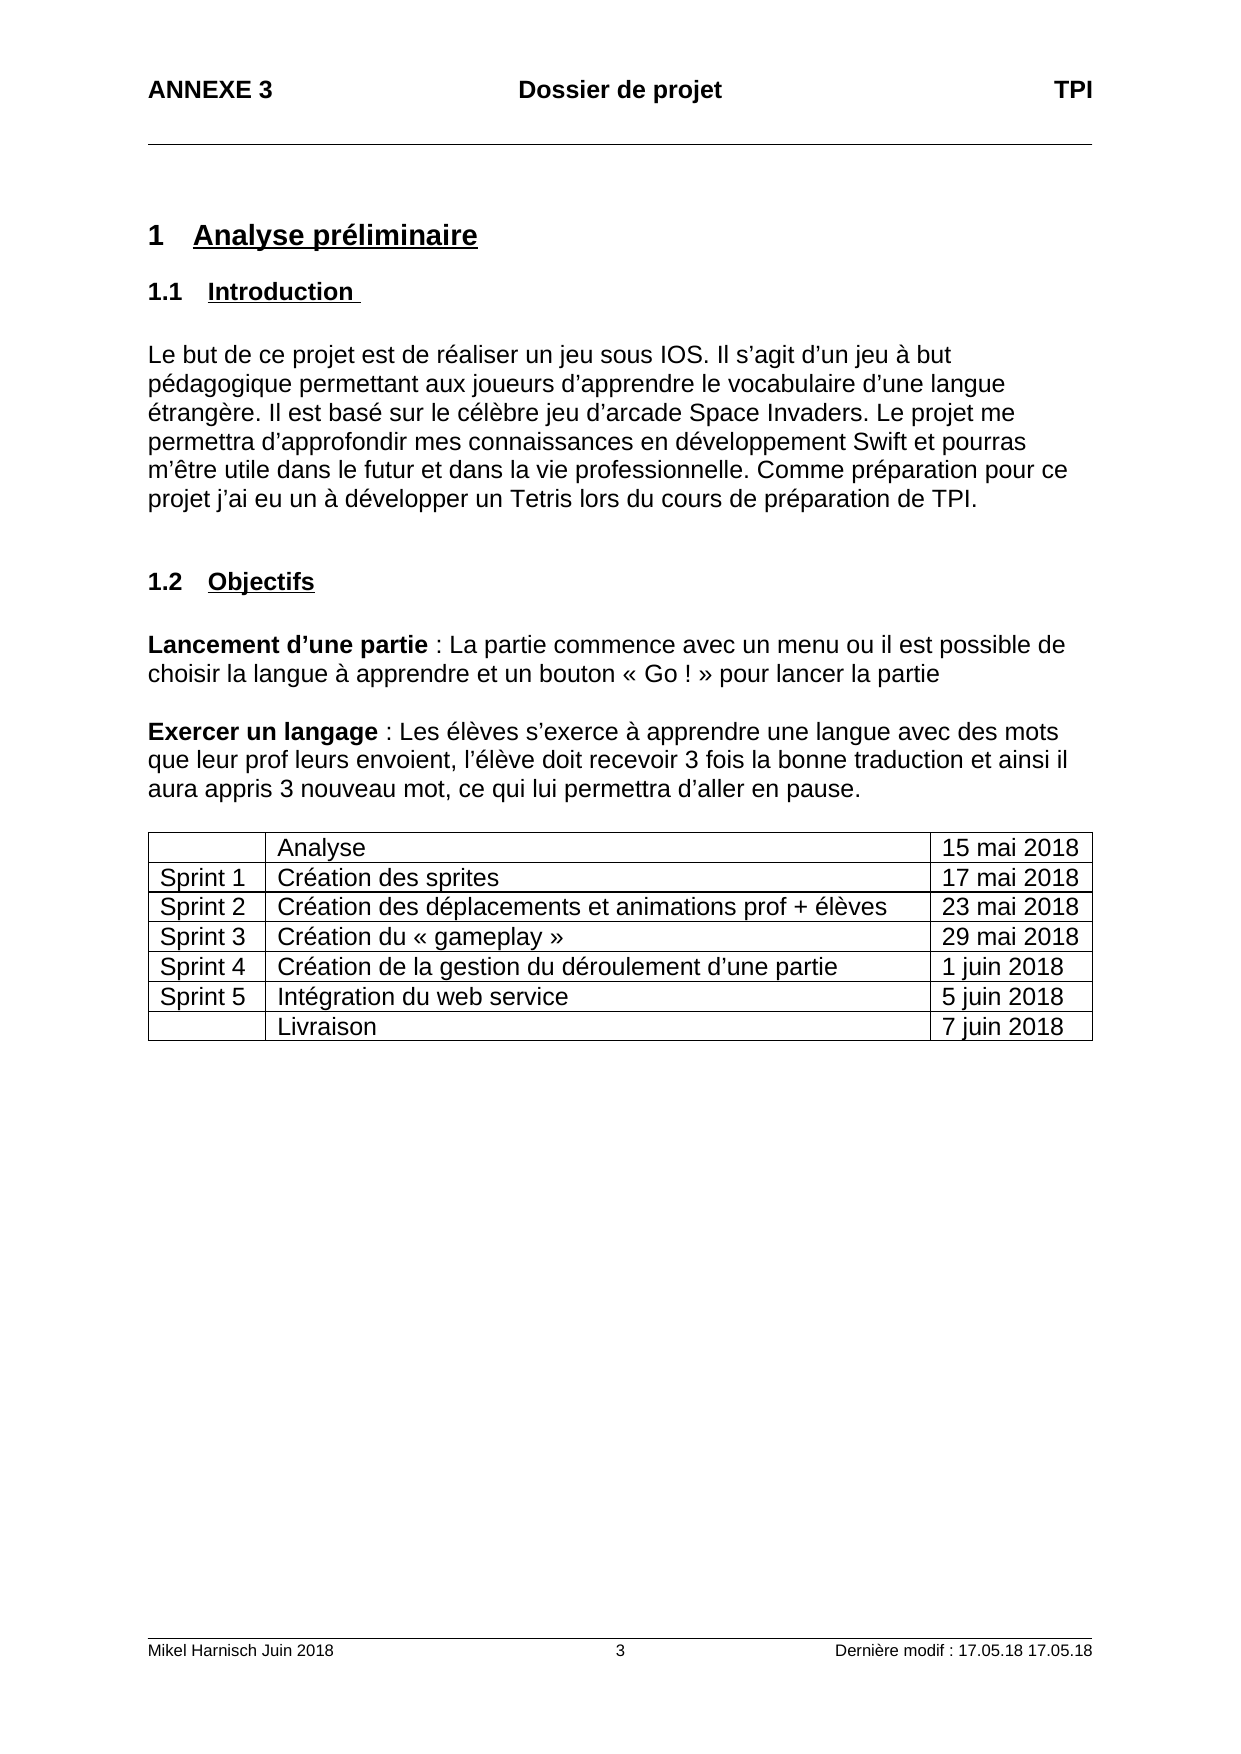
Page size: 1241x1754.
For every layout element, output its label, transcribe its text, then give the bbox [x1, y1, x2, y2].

table_header 15 mai 2018 [931, 833, 1092, 862]
table_cell Sprint 1 [149, 863, 265, 891]
text Le but de ce projet est de réaliser un jeu sous IOS. Il s’agit d’un jeu à but pédagogique permettant aux joueurs d’apprendre le vocabulaire d’une langue étrangère. Il est basé sur le célèbre jeu d’arcade Space Invaders. Le projet me permettra d’approfondir mes connaissances en développement Swift et pourras m’être utile dans le futur et dans la vie professionnelle. Comme préparation pour ce projet j’ai eu un à développer un Tetris lors du cours de préparation de TPI. [148, 341, 1092, 513]
table_cell Création des sprites [266, 863, 930, 891]
table_cell 23 mai 2018 [931, 893, 1092, 921]
text Exercer un langage : Les élèves s’exerce à apprendre une langue avec des mots que leur prof leurs envoient, l’élève doit recevoir 3 fois la bonne traduction et ainsi il aura appris 3 nouveau mot, ce qui lui permettra d’aller en pause. [148, 717, 1092, 803]
table_cell 1 juin 2018 [931, 952, 1092, 981]
subtitle Objectifs [148, 567, 1092, 596]
table_cell Livraison [266, 1012, 930, 1040]
table_cell Sprint 2 [149, 893, 265, 921]
table_header [149, 833, 265, 862]
table_cell Création des déplacements et animations prof + élèves [266, 893, 930, 921]
table_cell Intégration du web service [266, 982, 930, 1011]
table_cell Sprint 5 [149, 982, 265, 1011]
table_cell 17 mai 2018 [931, 863, 1092, 891]
table_cell 5 juin 2018 [931, 982, 1092, 1011]
subtitle Introduction [148, 277, 1092, 306]
table_cell 29 mai 2018 [931, 922, 1092, 951]
text Lancement d’une partie : La partie commence avec un menu ou il est possible de choisir la langue à apprendre et un bouton « Go ! » pour lancer la partie [148, 631, 1092, 688]
table_header Analyse [266, 833, 930, 862]
table_cell 7 juin 2018 [931, 1012, 1092, 1040]
table_cell [149, 1012, 265, 1040]
table_cell Sprint 3 [149, 922, 265, 951]
table_cell Création du « gameplay » [266, 922, 930, 951]
subtitle Analyse préliminaire [148, 218, 1092, 252]
table_cell Sprint 4 [149, 952, 265, 981]
table_cell Création de la gestion du déroulement d’une partie [266, 952, 930, 981]
